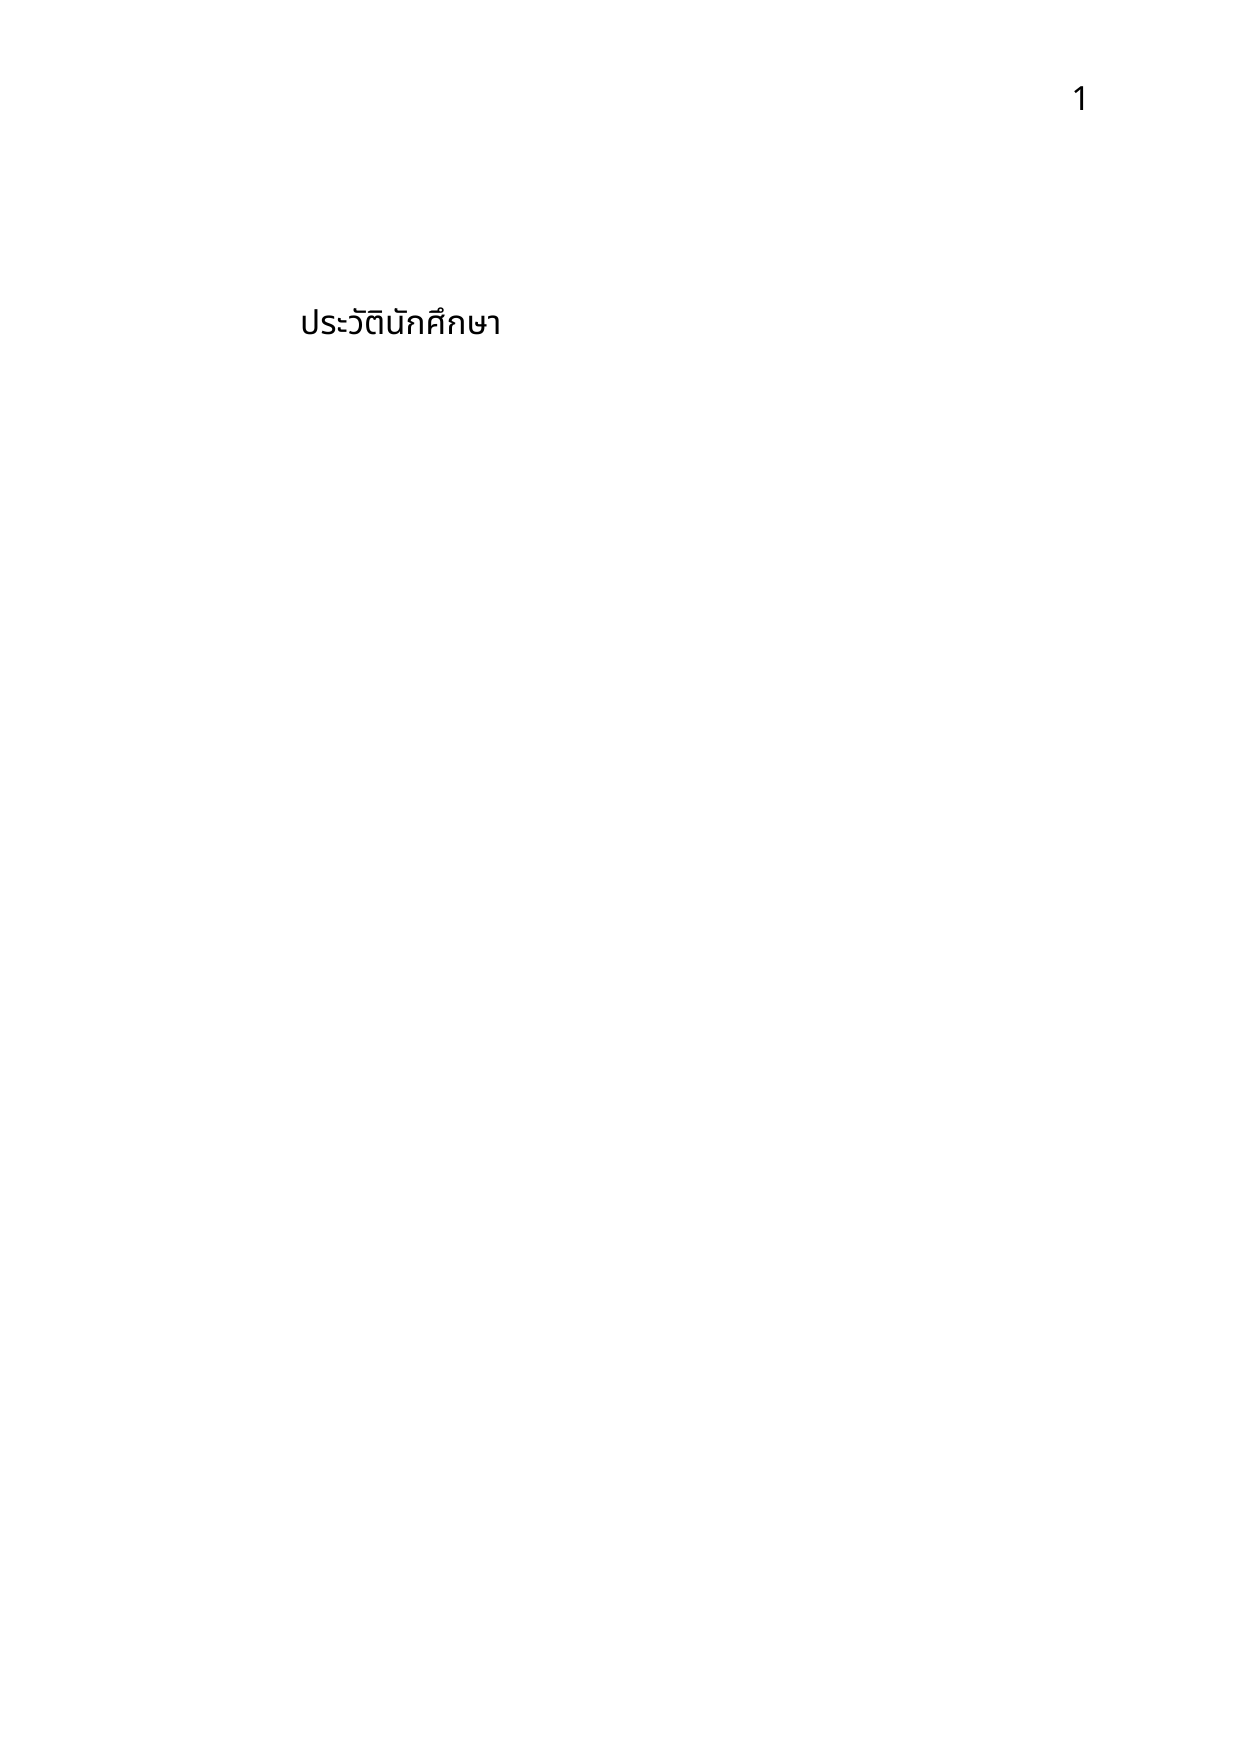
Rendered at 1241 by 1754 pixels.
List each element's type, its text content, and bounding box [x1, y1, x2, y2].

text ประวัตินักศึกษา [225, 299, 1090, 349]
